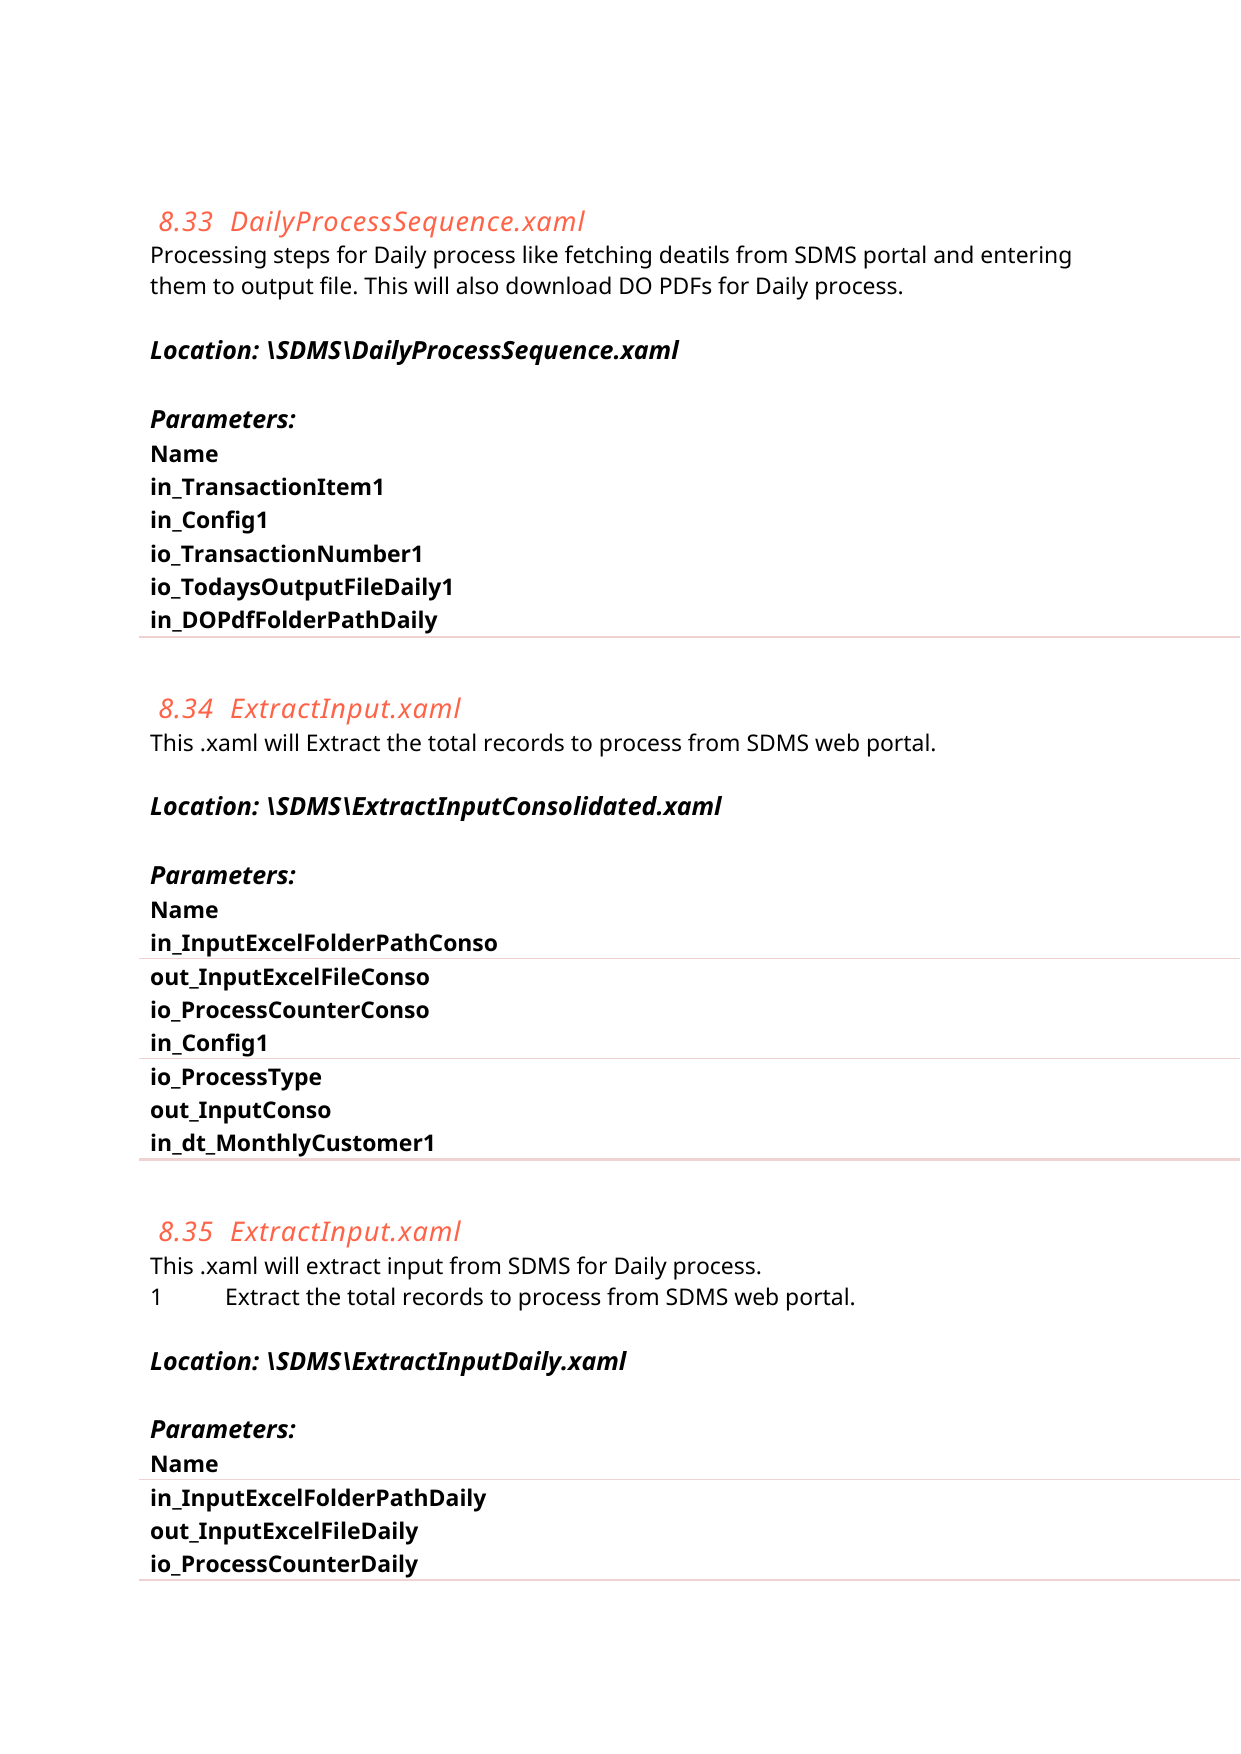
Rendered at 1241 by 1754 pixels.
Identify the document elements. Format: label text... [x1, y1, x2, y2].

table_cell io_ProcessType [139, 1059, 1240, 1092]
text This .xaml will Extract the total records to process from SDMS web portal. [150, 727, 1090, 758]
text This .xaml will extract input from SDMS for Daily process. 1 Extract the total records to process from SDMS web portal. [150, 1249, 1090, 1312]
table_cell io_TodaysOutputFileDaily1 [139, 569, 1240, 602]
text Location: \SDMS\ExtractInputDaily.xaml [150, 1343, 1090, 1377]
table_cell in_Config1 [139, 1025, 1240, 1058]
table_cell in_InputExcelFolderPathConso [139, 925, 1240, 958]
table_header Name [139, 436, 1240, 469]
table_cell out_InputExcelFileDaily [139, 1513, 1240, 1546]
table_cell io_ProcessCounterConso [139, 992, 1240, 1025]
table_cell in_InputExcelFolderPathDaily [139, 1480, 1240, 1513]
table_header Name [139, 1446, 1240, 1479]
text Parameters: [150, 398, 1090, 436]
table_header Name [139, 892, 1240, 925]
text Processing steps for Daily process like fetching deatils from SDMS portal and entering them to output file. This will also download DO PDFs for Daily process. [150, 239, 1090, 301]
table_cell in_DOPdfFolderPathDaily [139, 602, 1240, 636]
subtitle 8.35 ExtractInput.xaml [150, 1213, 1090, 1249]
subtitle 8.33 DailyProcessSequence.xaml [150, 202, 1090, 239]
subtitle 8.34 ExtractInput.xaml [150, 690, 1090, 727]
text Location: \SDMS\ExtractInputConsolidated.xaml [150, 789, 1090, 823]
table_cell out_InputConso [139, 1092, 1240, 1125]
table_cell in_TransactionItem1 [139, 469, 1240, 502]
text Location: \SDMS\DailyProcessSequence.xaml [150, 333, 1090, 367]
table_cell in_Config1 [139, 502, 1240, 536]
table_cell in_dt_MonthlyCustomer1 [139, 1125, 1240, 1158]
table_cell io_TransactionNumber1 [139, 536, 1240, 569]
table_cell io_ProcessCounterDaily [139, 1546, 1240, 1579]
text Parameters: [150, 854, 1090, 892]
table_cell out_InputExcelFileConso [139, 959, 1240, 992]
text Parameters: [150, 1409, 1090, 1446]
